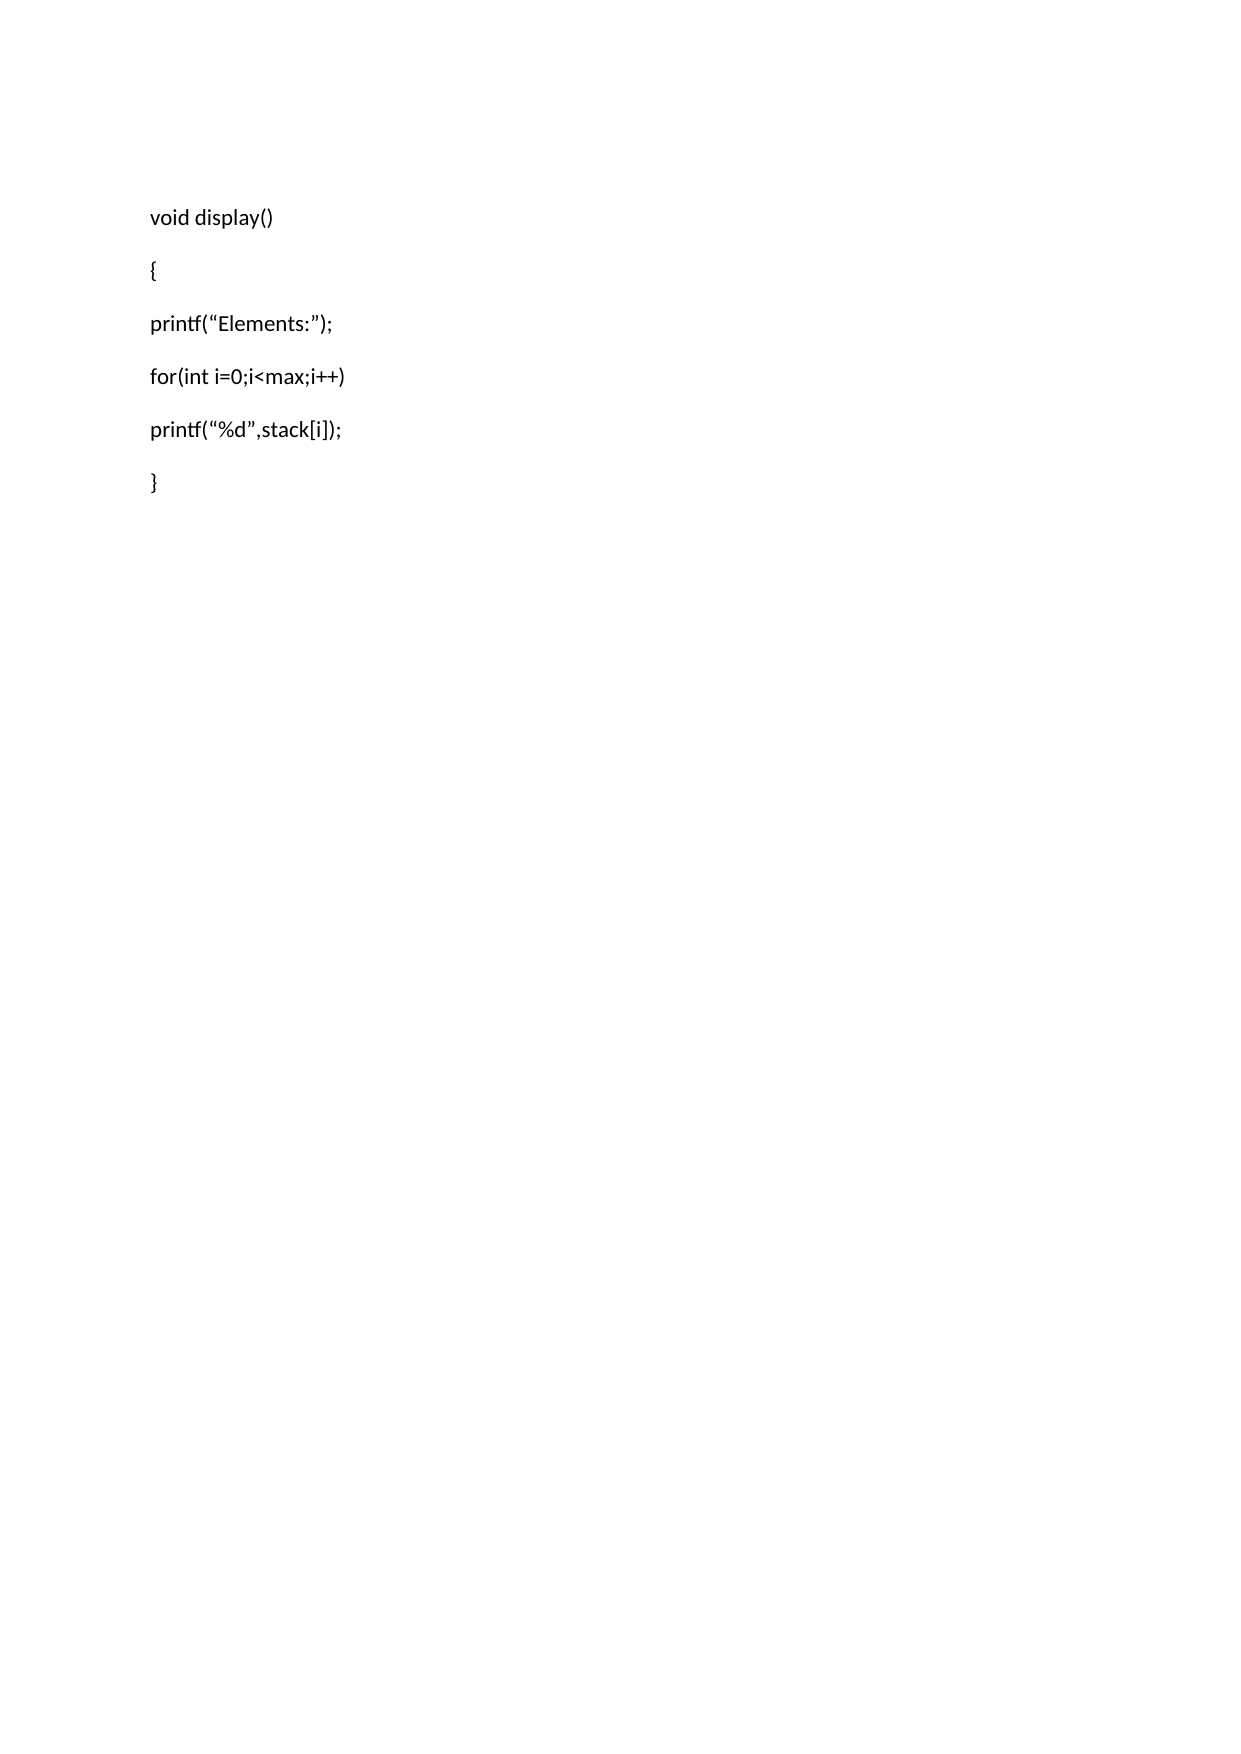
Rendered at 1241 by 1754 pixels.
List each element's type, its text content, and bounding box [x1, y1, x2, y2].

text { [150, 256, 1090, 284]
text for(int i=0;i<max;i++) [150, 362, 1090, 390]
text printf(“%d”,stack[i]); [150, 415, 1090, 443]
text void display() [150, 203, 1090, 231]
text } [150, 468, 1090, 496]
text printf(“Elements:”); [150, 309, 1090, 337]
